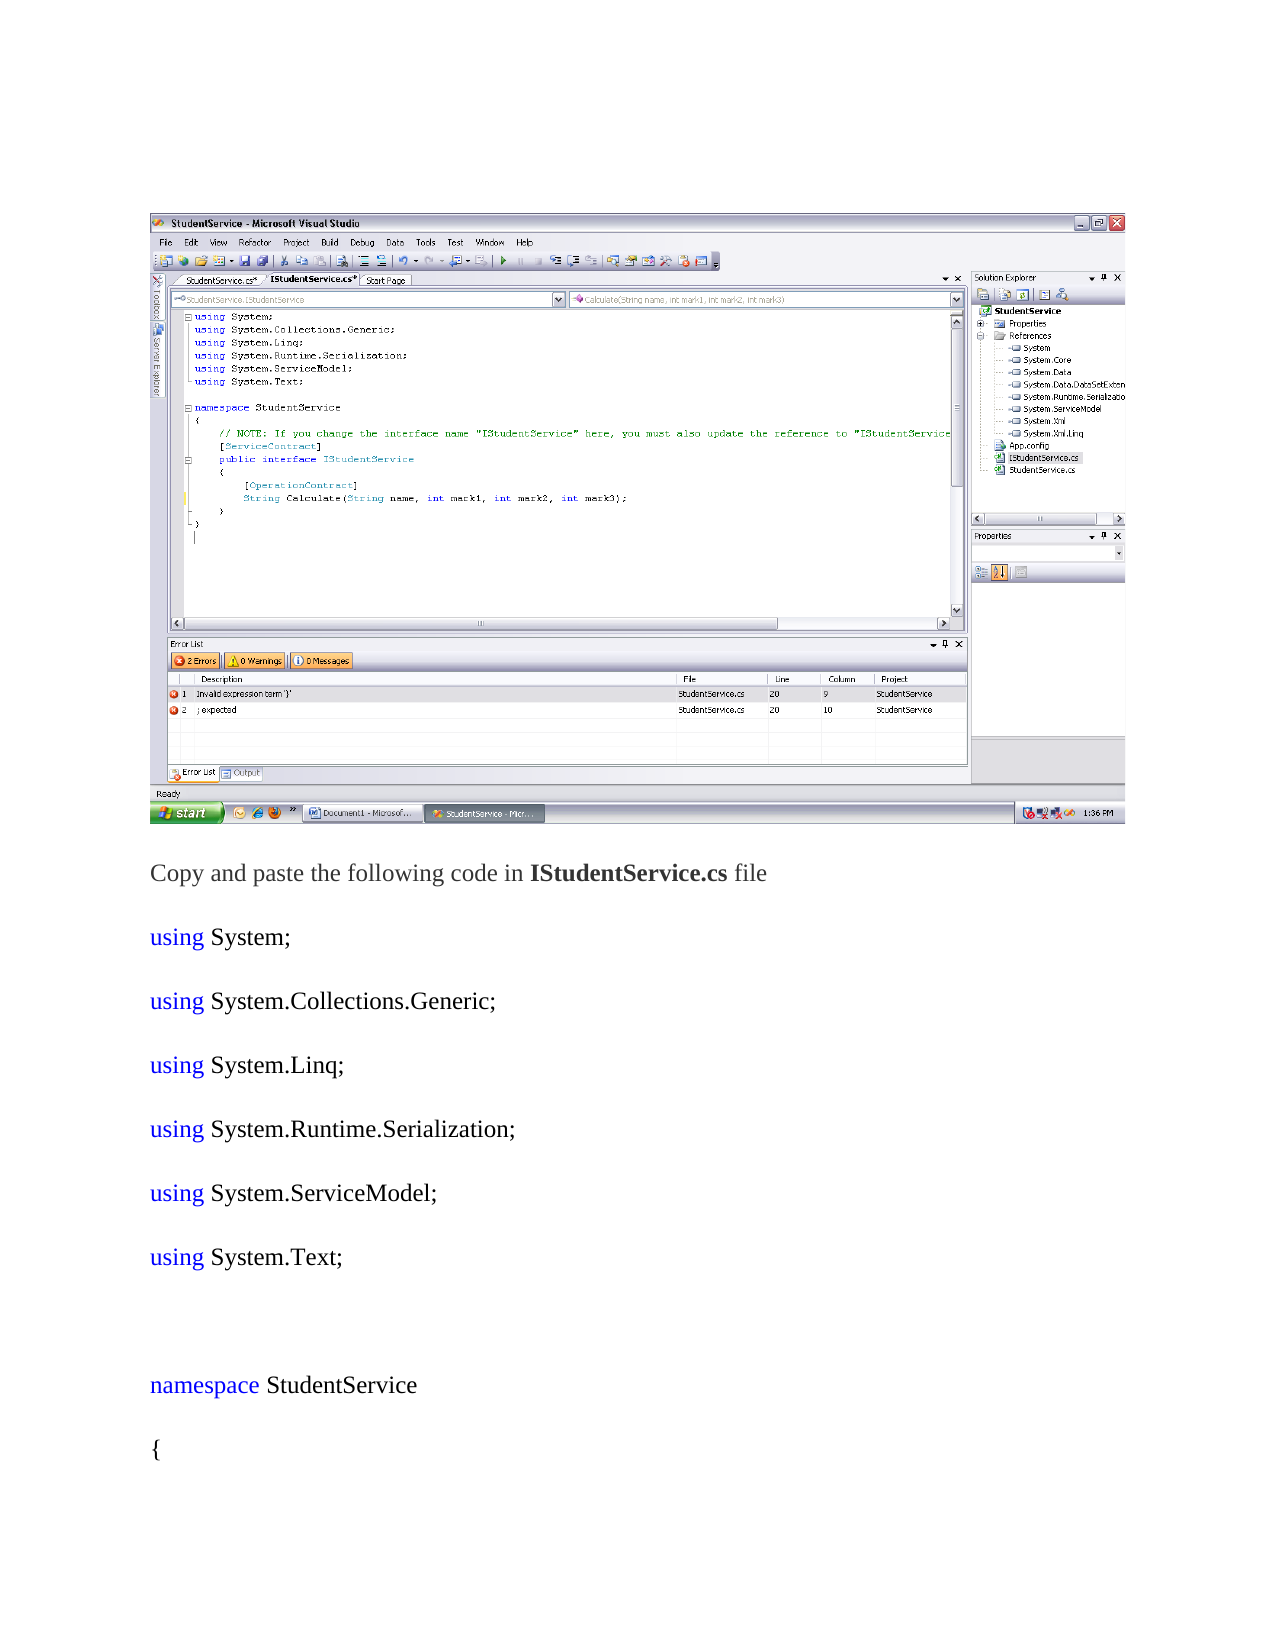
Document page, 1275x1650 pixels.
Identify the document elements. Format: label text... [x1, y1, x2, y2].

text Copy and paste the following code in IStudentService.cs file [150, 858, 1125, 887]
text using System.ServiceModel; [150, 1178, 1125, 1207]
picture [150, 213, 1125, 824]
text using System.Collections.Generic; [150, 986, 1125, 1015]
text { [150, 1434, 1125, 1462]
text using System.Linq; [150, 1050, 1125, 1079]
text using System.Runtime.Serialization; [150, 1114, 1125, 1143]
text namespace StudentService [150, 1370, 1125, 1398]
text using System; [150, 922, 1125, 951]
text using System.Text; [150, 1242, 1125, 1271]
